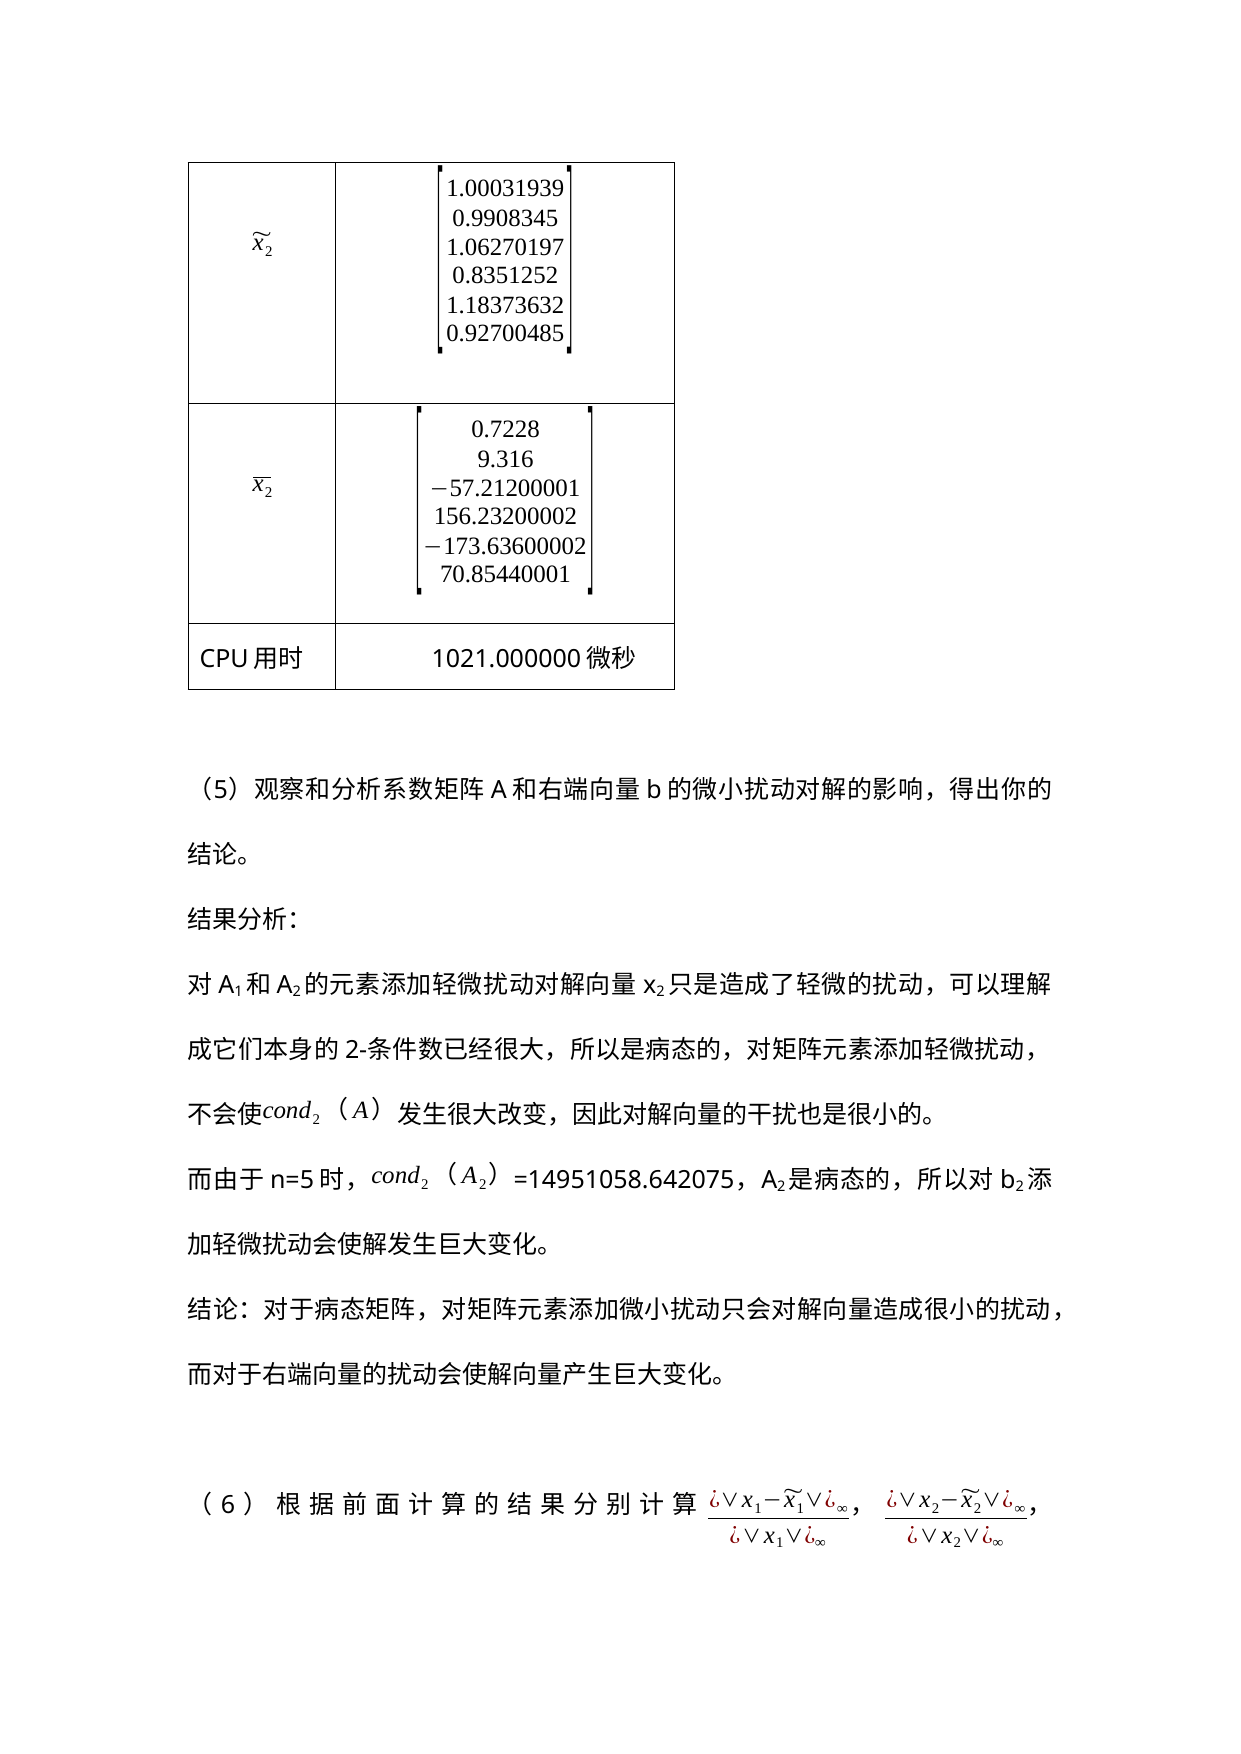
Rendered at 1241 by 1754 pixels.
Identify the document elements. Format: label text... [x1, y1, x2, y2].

table_cell 1021.000000微秒 [336, 624, 674, 689]
table_header [189, 163, 335, 403]
table_cell [336, 404, 674, 623]
text （5）观察和分析系数矩阵A和右端向量b的微小扰动对解的影响，得出你的结论。 [187, 755, 1053, 885]
text 对A1和A2的元素添加轻微扰动对解向量x2只是造成了轻微的扰动，可以理解成它们本身的2-条件数已经很大，所以是病态的，对矩阵元素添加轻微扰动，不会使发生很大改变，因此对解向量的干扰也是很小的。 [187, 950, 1053, 1145]
text 而由于n=5时，=14951058.642075，A2是病态的，所以对b2添加轻微扰动会使解发生巨大变化。 [187, 1145, 1053, 1275]
text 结论：对于病态矩阵，对矩阵元素添加微小扰动只会对解向量造成很小的扰动，而对于右端向量的扰动会使解向量产生巨大变化。 [187, 1275, 1053, 1405]
table_header [336, 163, 674, 403]
table_cell CPU用时 [189, 624, 335, 689]
text 结果分析： [187, 885, 1053, 950]
table_cell [189, 404, 335, 623]
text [187, 1470, 1053, 1567]
